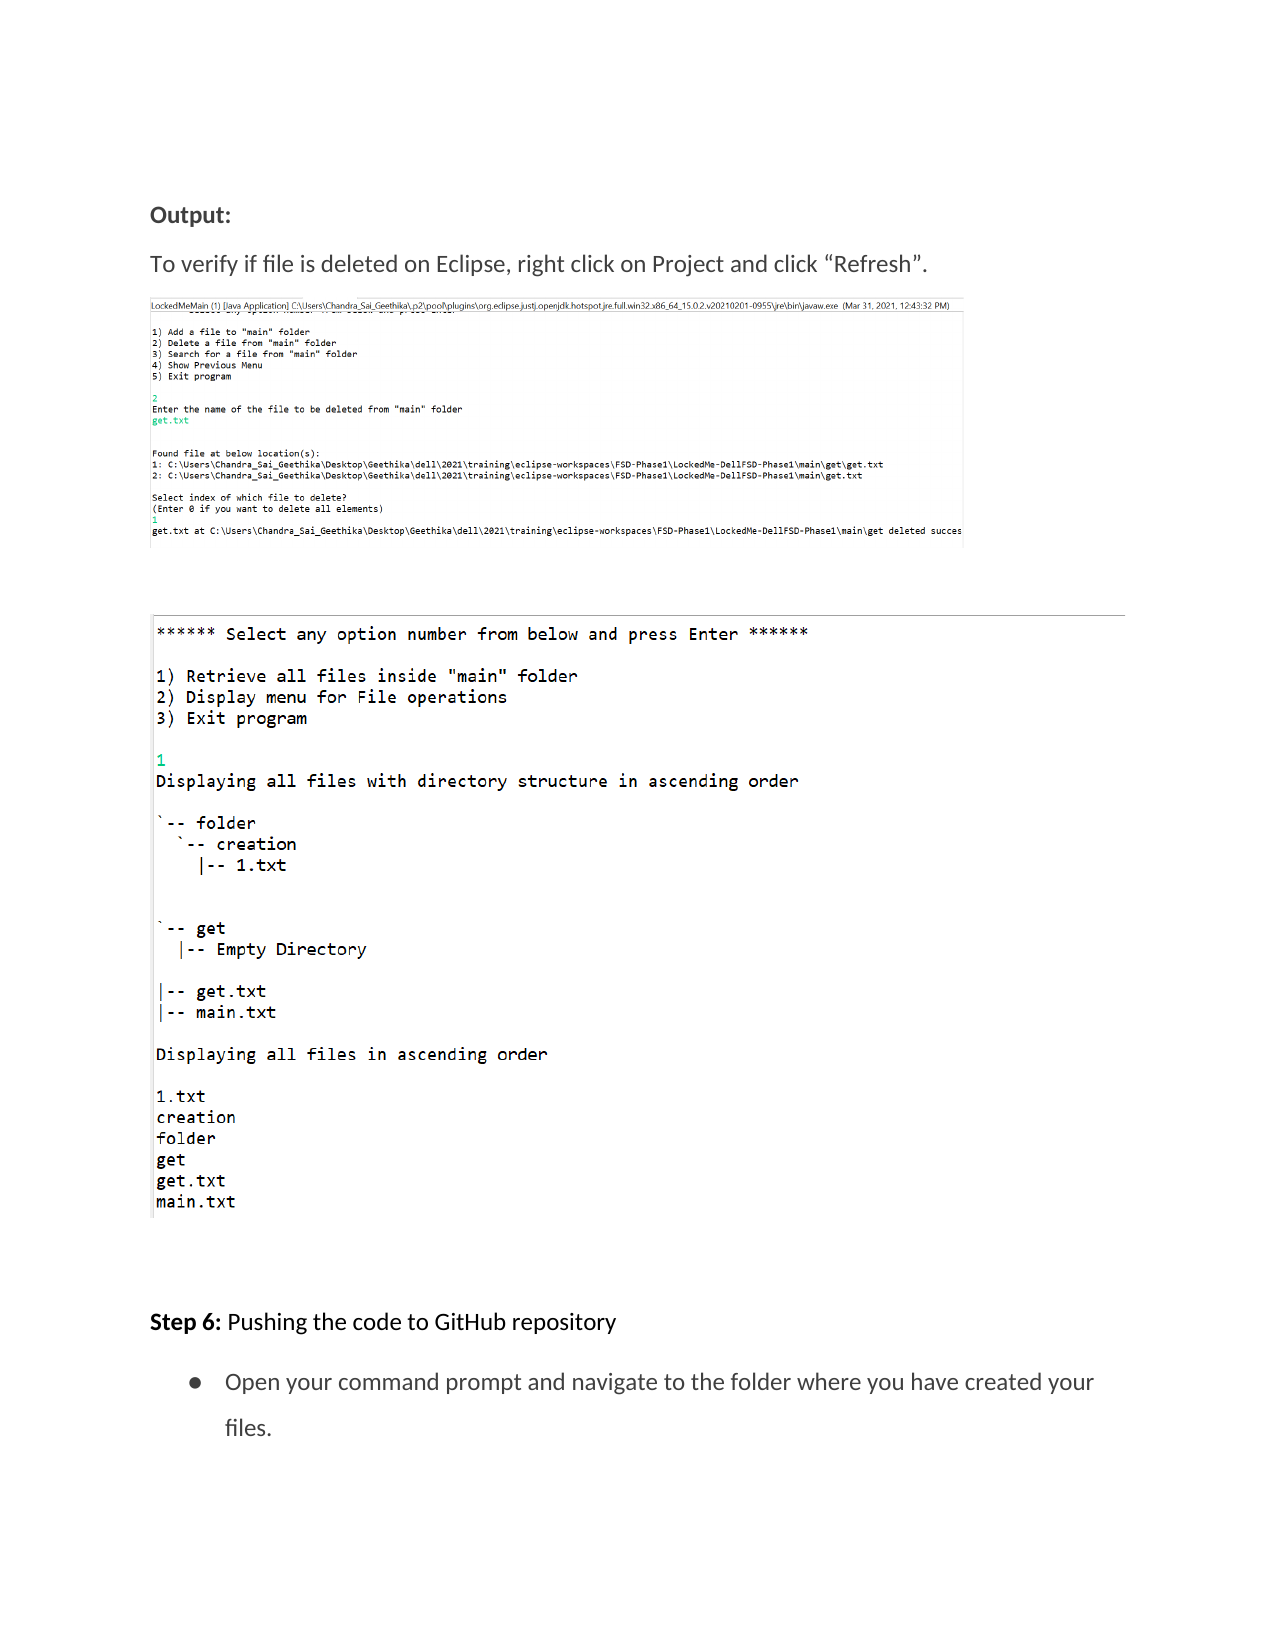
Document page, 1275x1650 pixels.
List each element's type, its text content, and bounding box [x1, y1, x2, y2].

picture [150, 614, 1125, 1218]
list Open your command prompt and navigate to the folder where you have created your files. [187, 1366, 1125, 1443]
picture [150, 297, 964, 548]
text Output: [150, 199, 1125, 229]
text To verify if file is deleted on Eclipse, right click on Project and click “Refresh”. [150, 248, 1125, 279]
subtitle Step 6: Pushing the code to GitHub repository [150, 1306, 1125, 1337]
